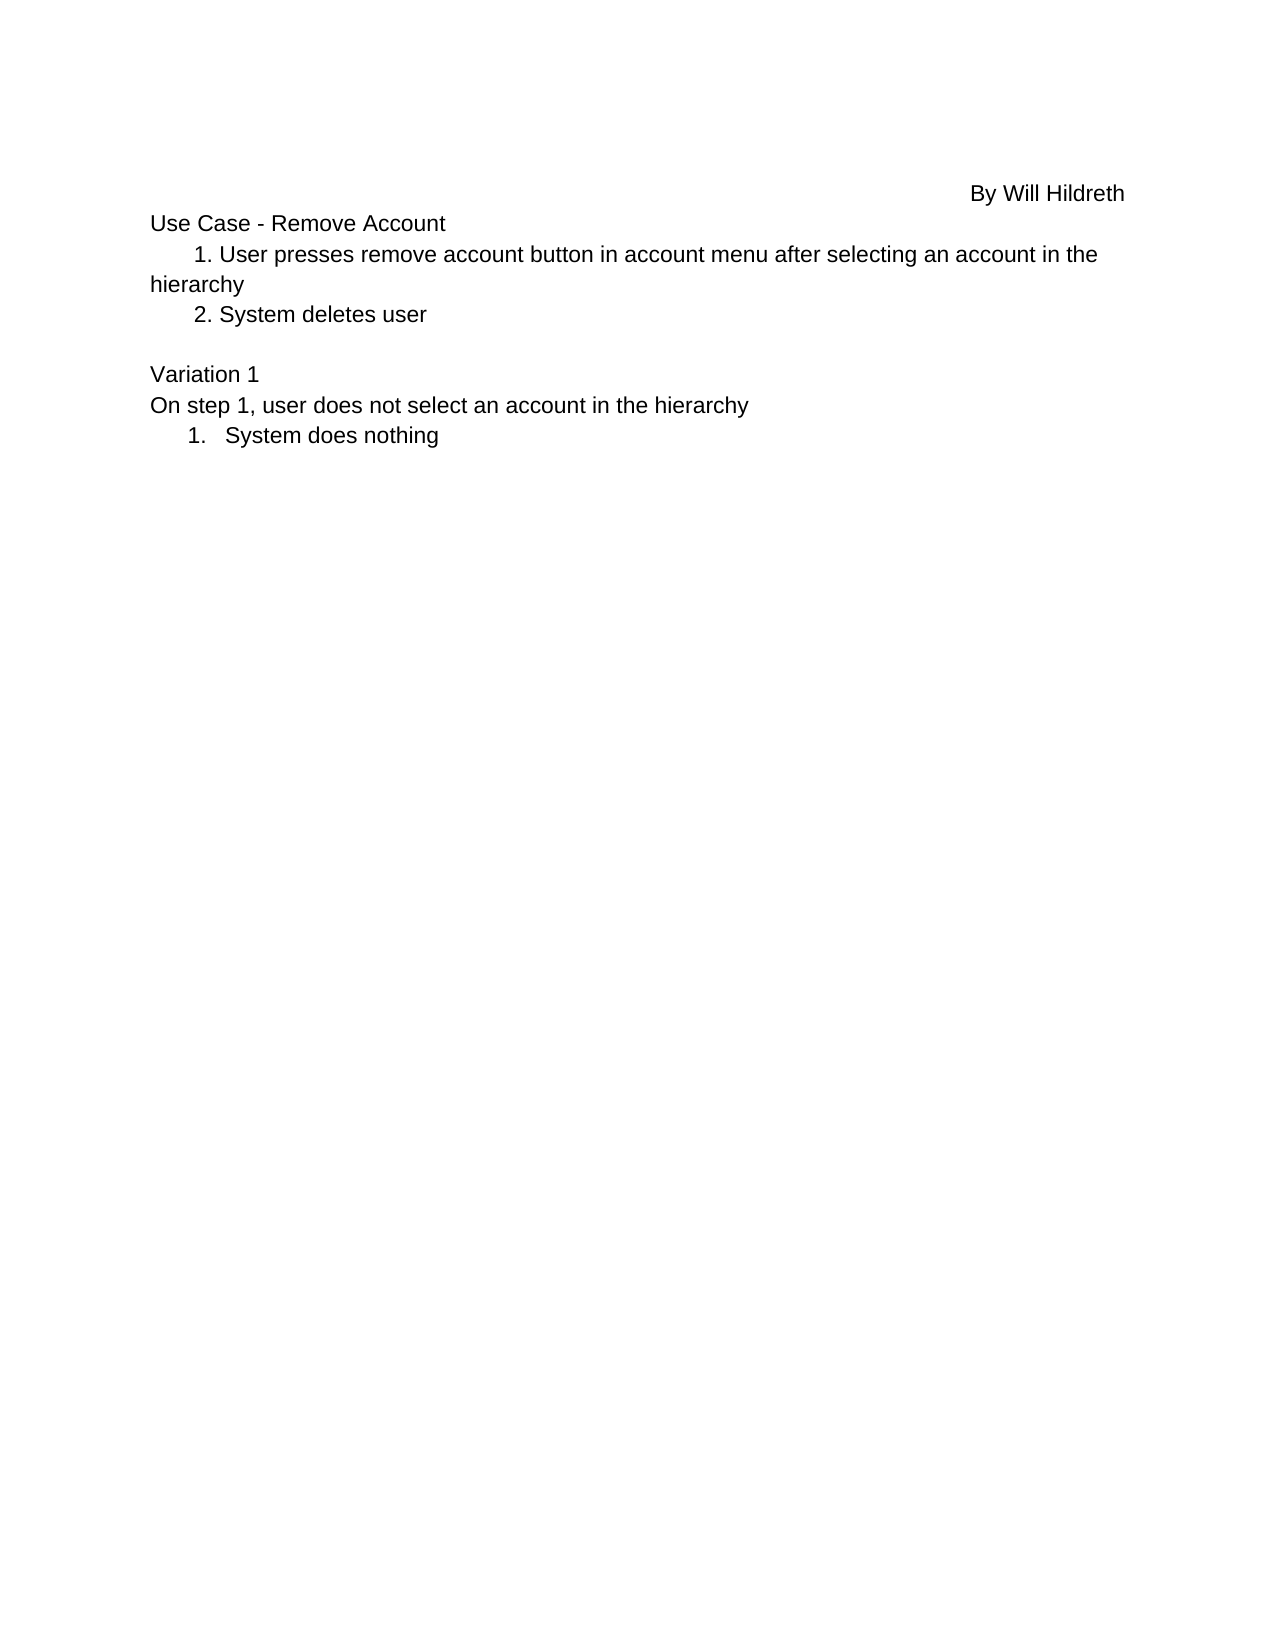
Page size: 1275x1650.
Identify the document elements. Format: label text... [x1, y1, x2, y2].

text 2. System deletes user [150, 301, 1125, 327]
text Use Case - Remove Account [150, 210, 1125, 237]
text 1. User presses remove account button in account menu after selecting an account in the hierarchy [150, 241, 1125, 297]
text Variation 1 [150, 361, 1125, 388]
list System does nothing [187, 422, 1125, 448]
text On step 1, user does not select an account in the hierarchy [150, 392, 1125, 418]
text By Will Hildreth [150, 180, 1125, 207]
